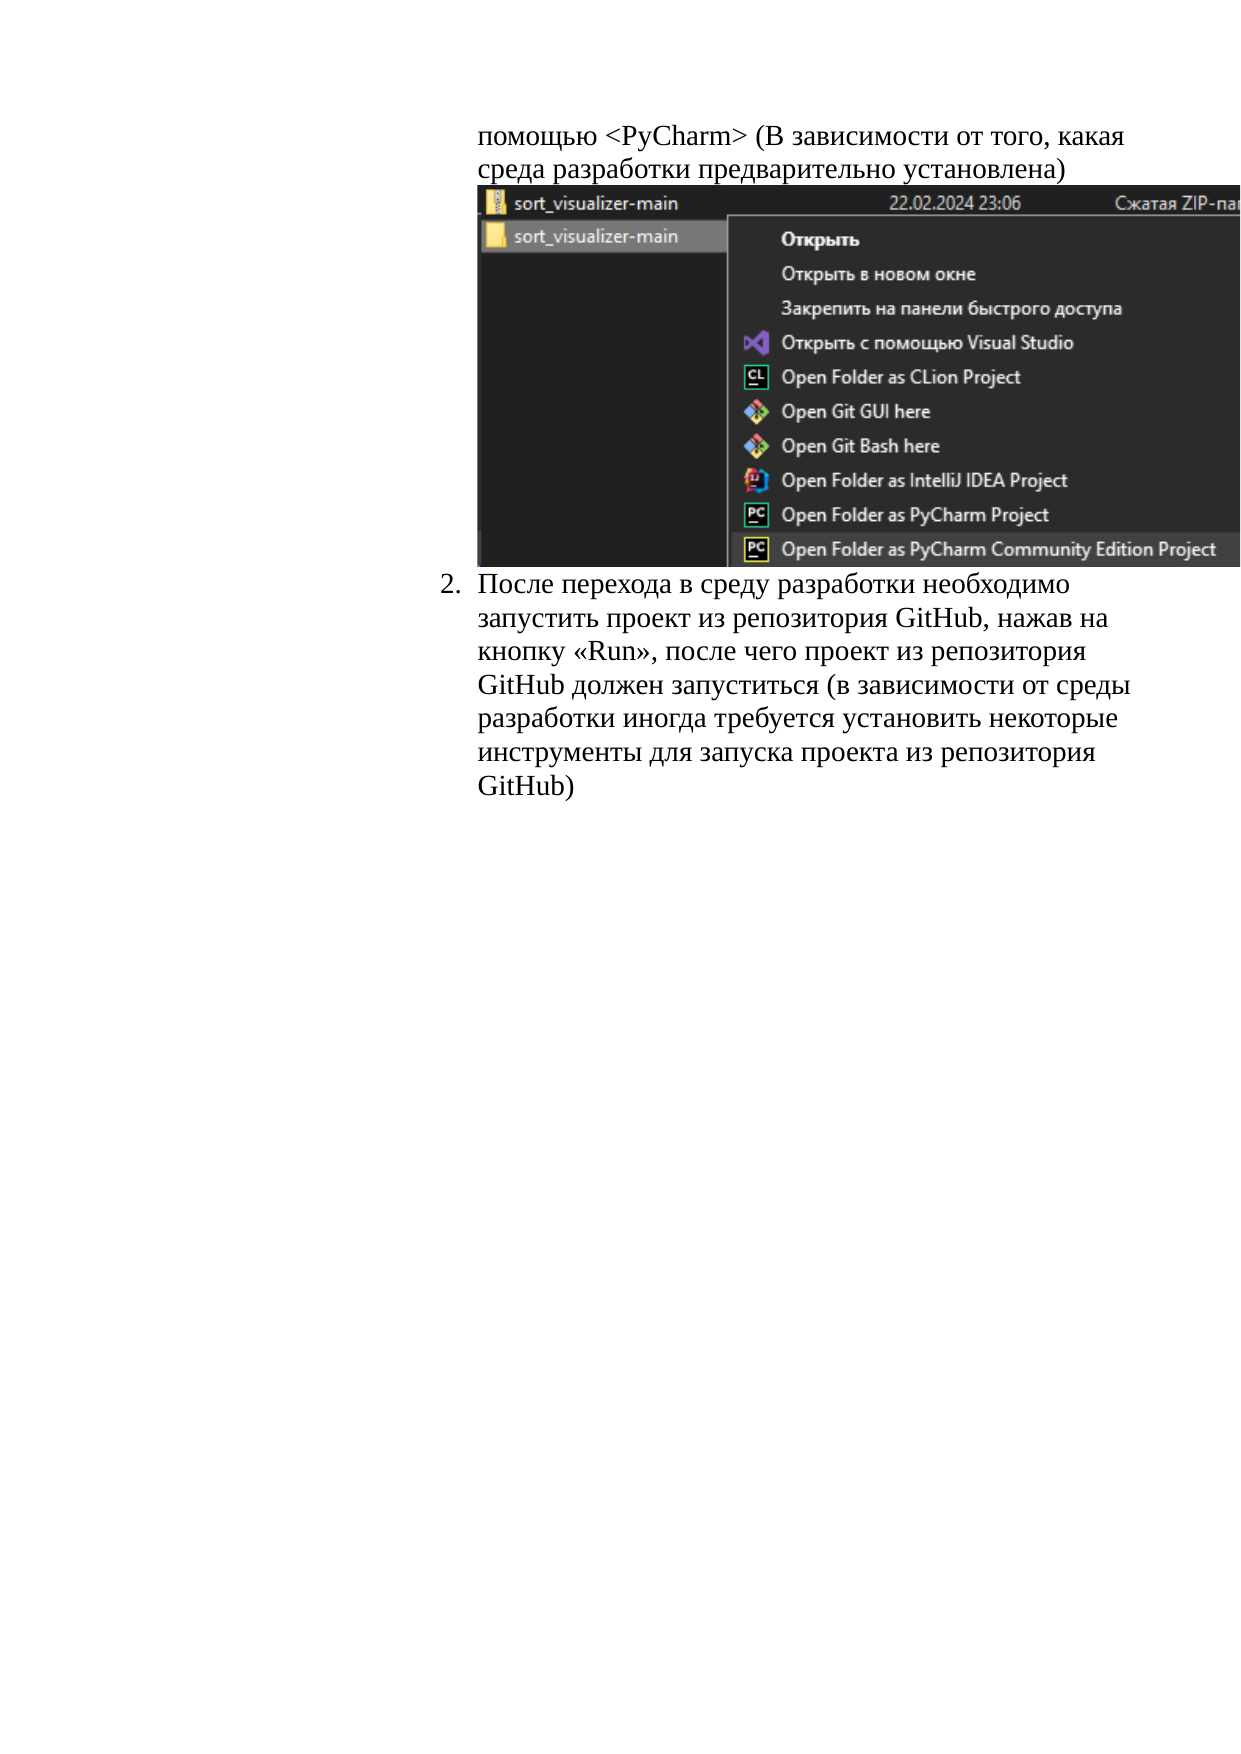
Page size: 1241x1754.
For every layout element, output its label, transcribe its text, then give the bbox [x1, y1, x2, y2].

picture [477, 185, 1241, 567]
list После перехода в среду разработки необходимо запустить проект из репозитория GitHub, нажав на кнопку «Run», после чего проект из репозитория GitHub должен запуститься (в зависимости от среды разработки иногда требуется установить некоторые инструменты для запуска проекта из репозитория GitHub) [440, 566, 1152, 801]
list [440, 118, 1152, 185]
